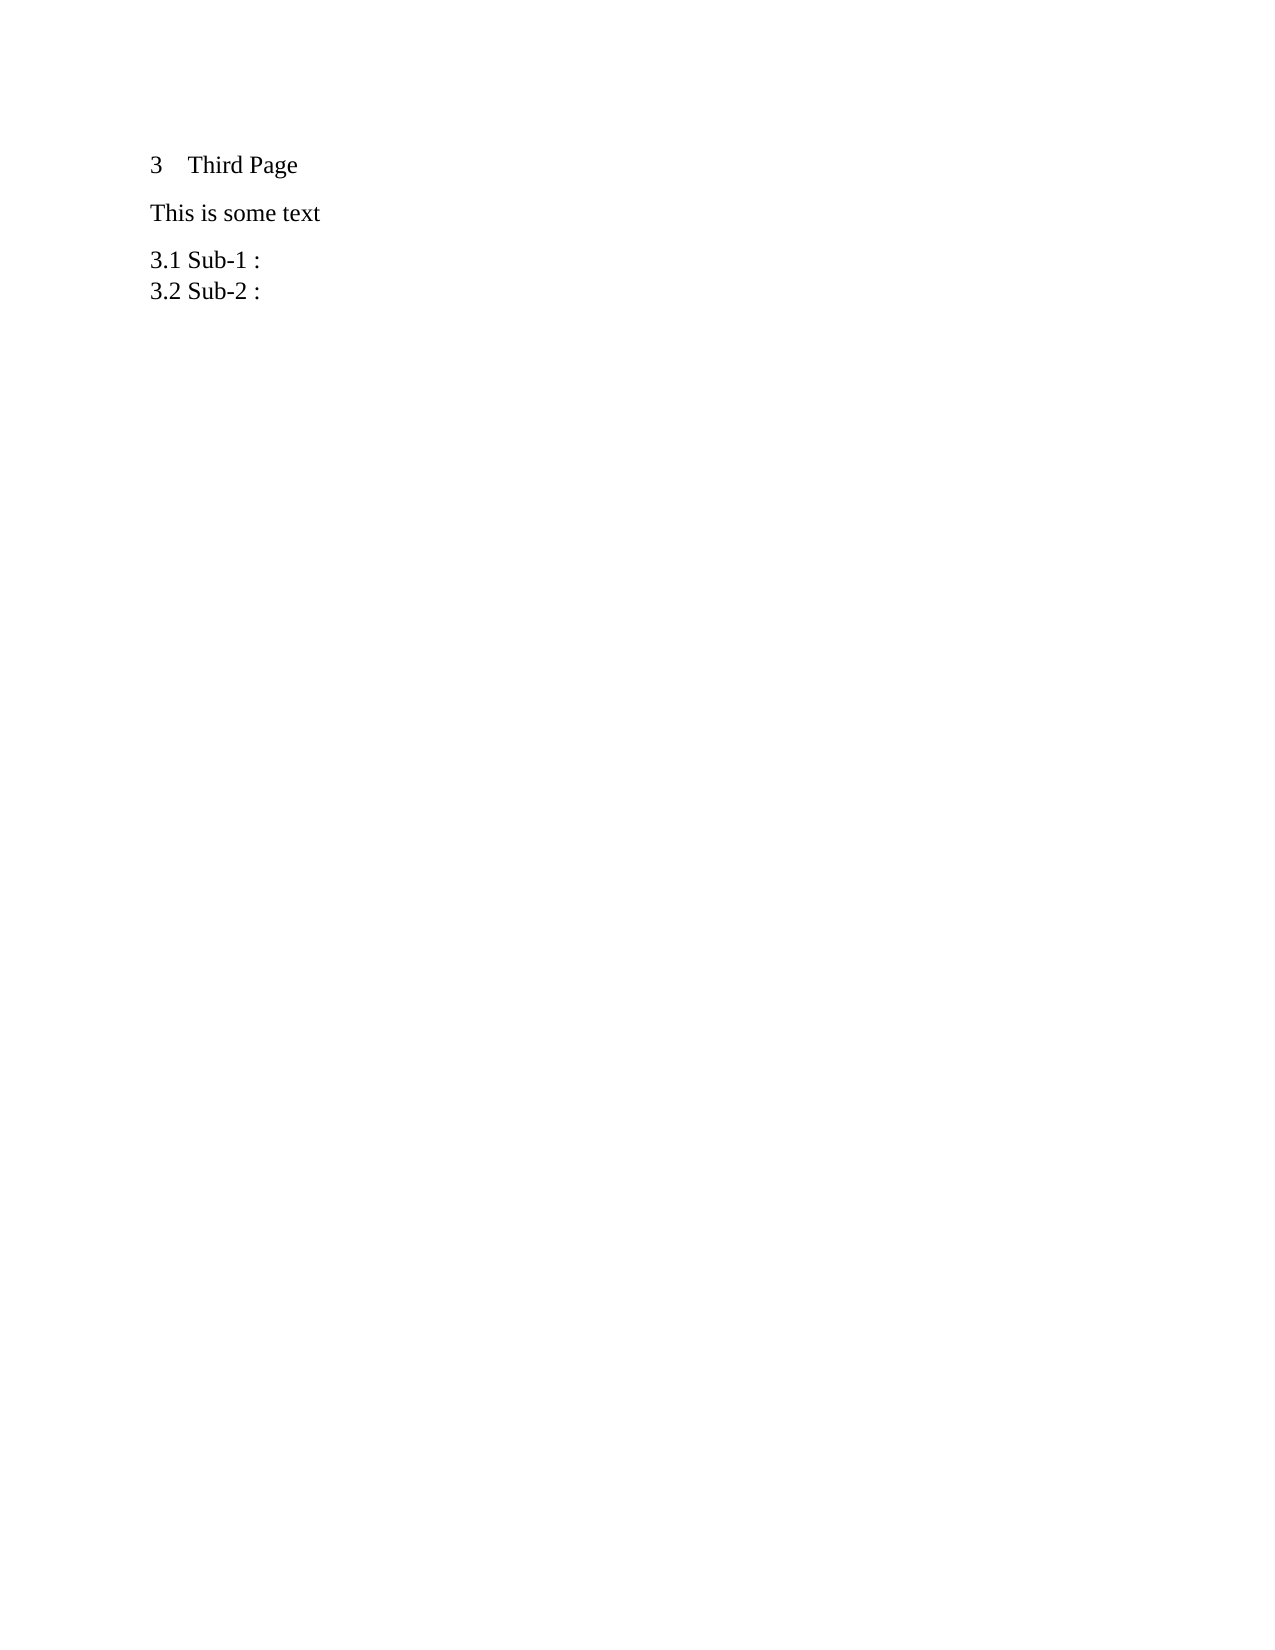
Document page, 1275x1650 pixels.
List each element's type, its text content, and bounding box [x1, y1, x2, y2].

text This is some text [150, 198, 1125, 226]
list Sub-2 : [150, 276, 1125, 305]
list Sub-1 : [150, 245, 1125, 274]
list Third Page [150, 150, 1125, 179]
